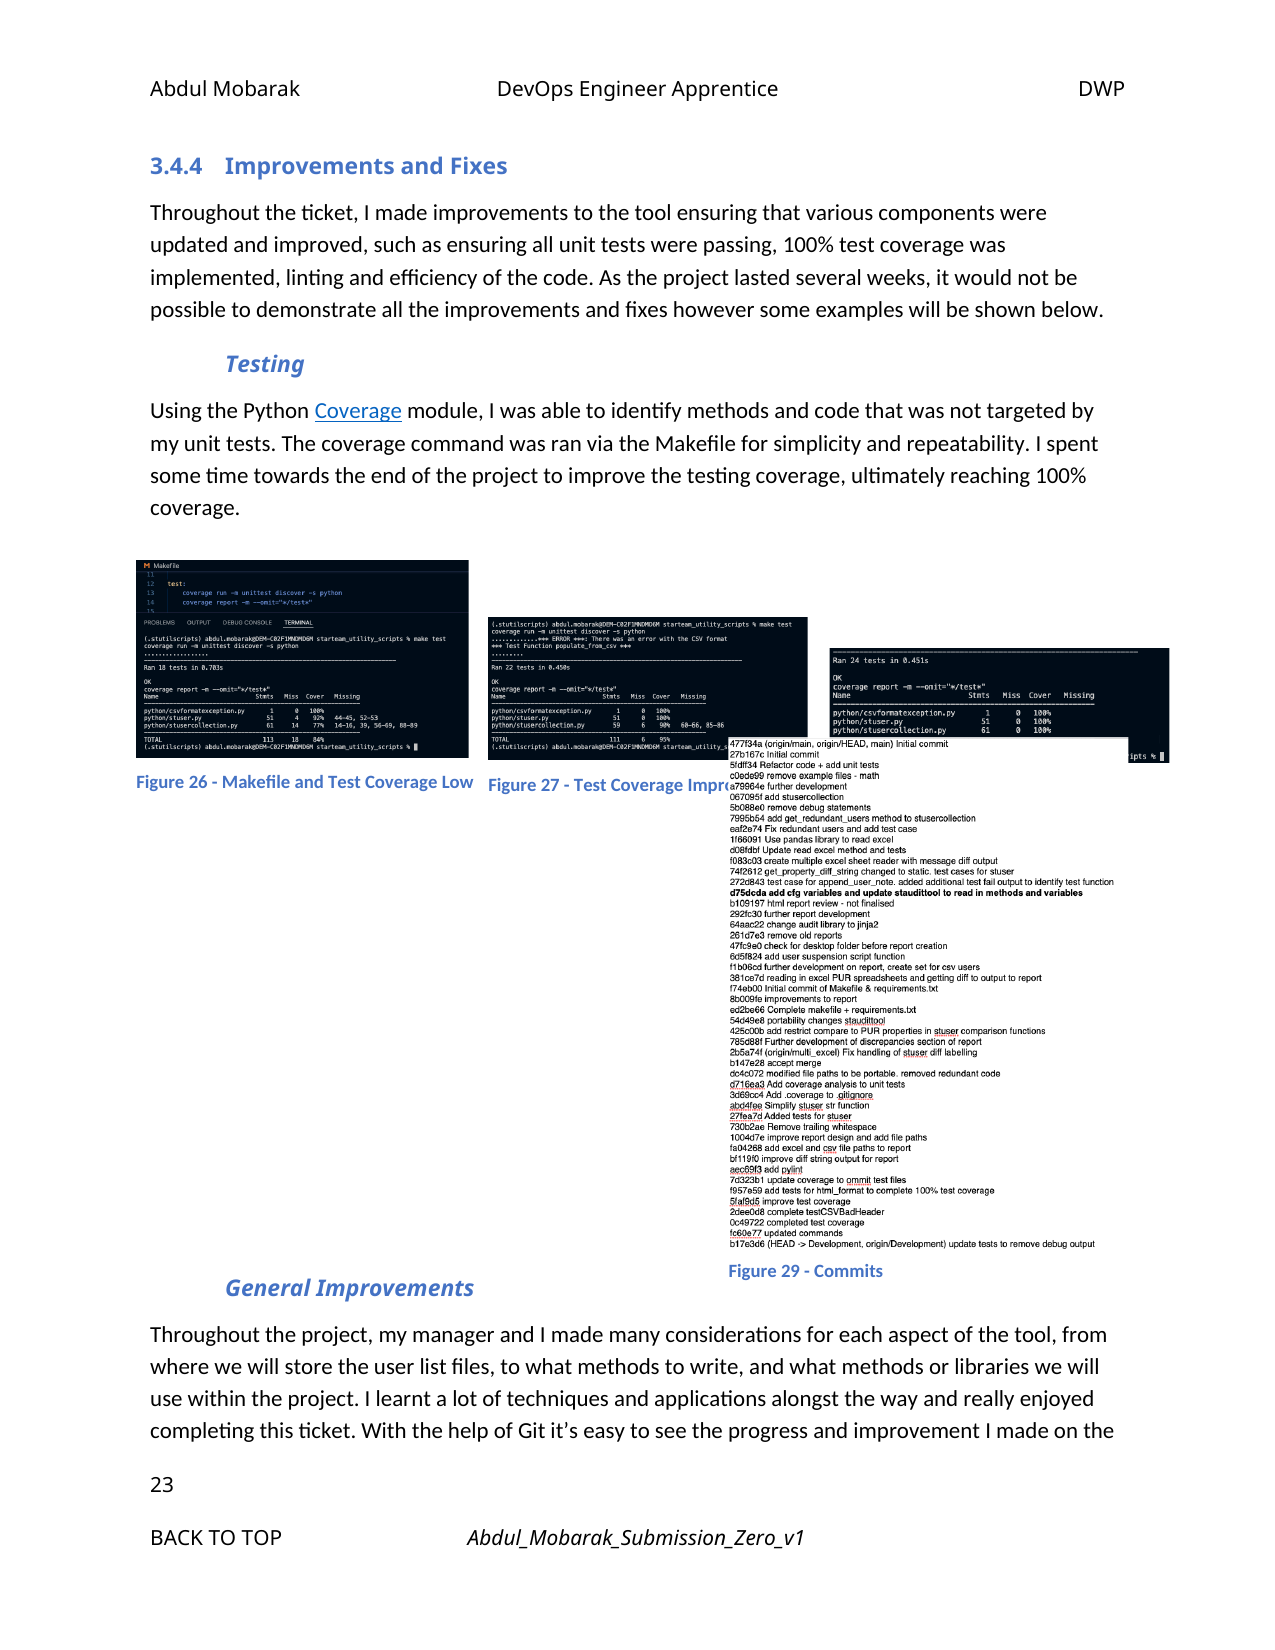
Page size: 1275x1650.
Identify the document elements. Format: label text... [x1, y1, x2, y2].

text Using the Python Coverage module, I was able to identify methods and code that was not targeted by my unit tests. The coverage command was ran via the Makefile for simplicity and repeatability. I spent some time towards the end of the project to improve the testing coverage, ultimately reaching 100% coverage. [150, 396, 1125, 521]
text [150, 1320, 1125, 1445]
picture [136, 560, 469, 758]
subtitle Improvements and Fixes [150, 150, 1125, 181]
subtitle Testing [225, 348, 1125, 379]
picture [488, 617, 1170, 1250]
text Throughout the ticket, I made improvements to the tool ensuring that various components were updated and improved, such as ensuring all unit tests were passing, 100% test coverage was implemented, linting and efficiency of the code. As the project lasted several weeks, it would not be possible to demonstrate all the improvements and fixes however some examples will be shown below. [150, 198, 1125, 323]
